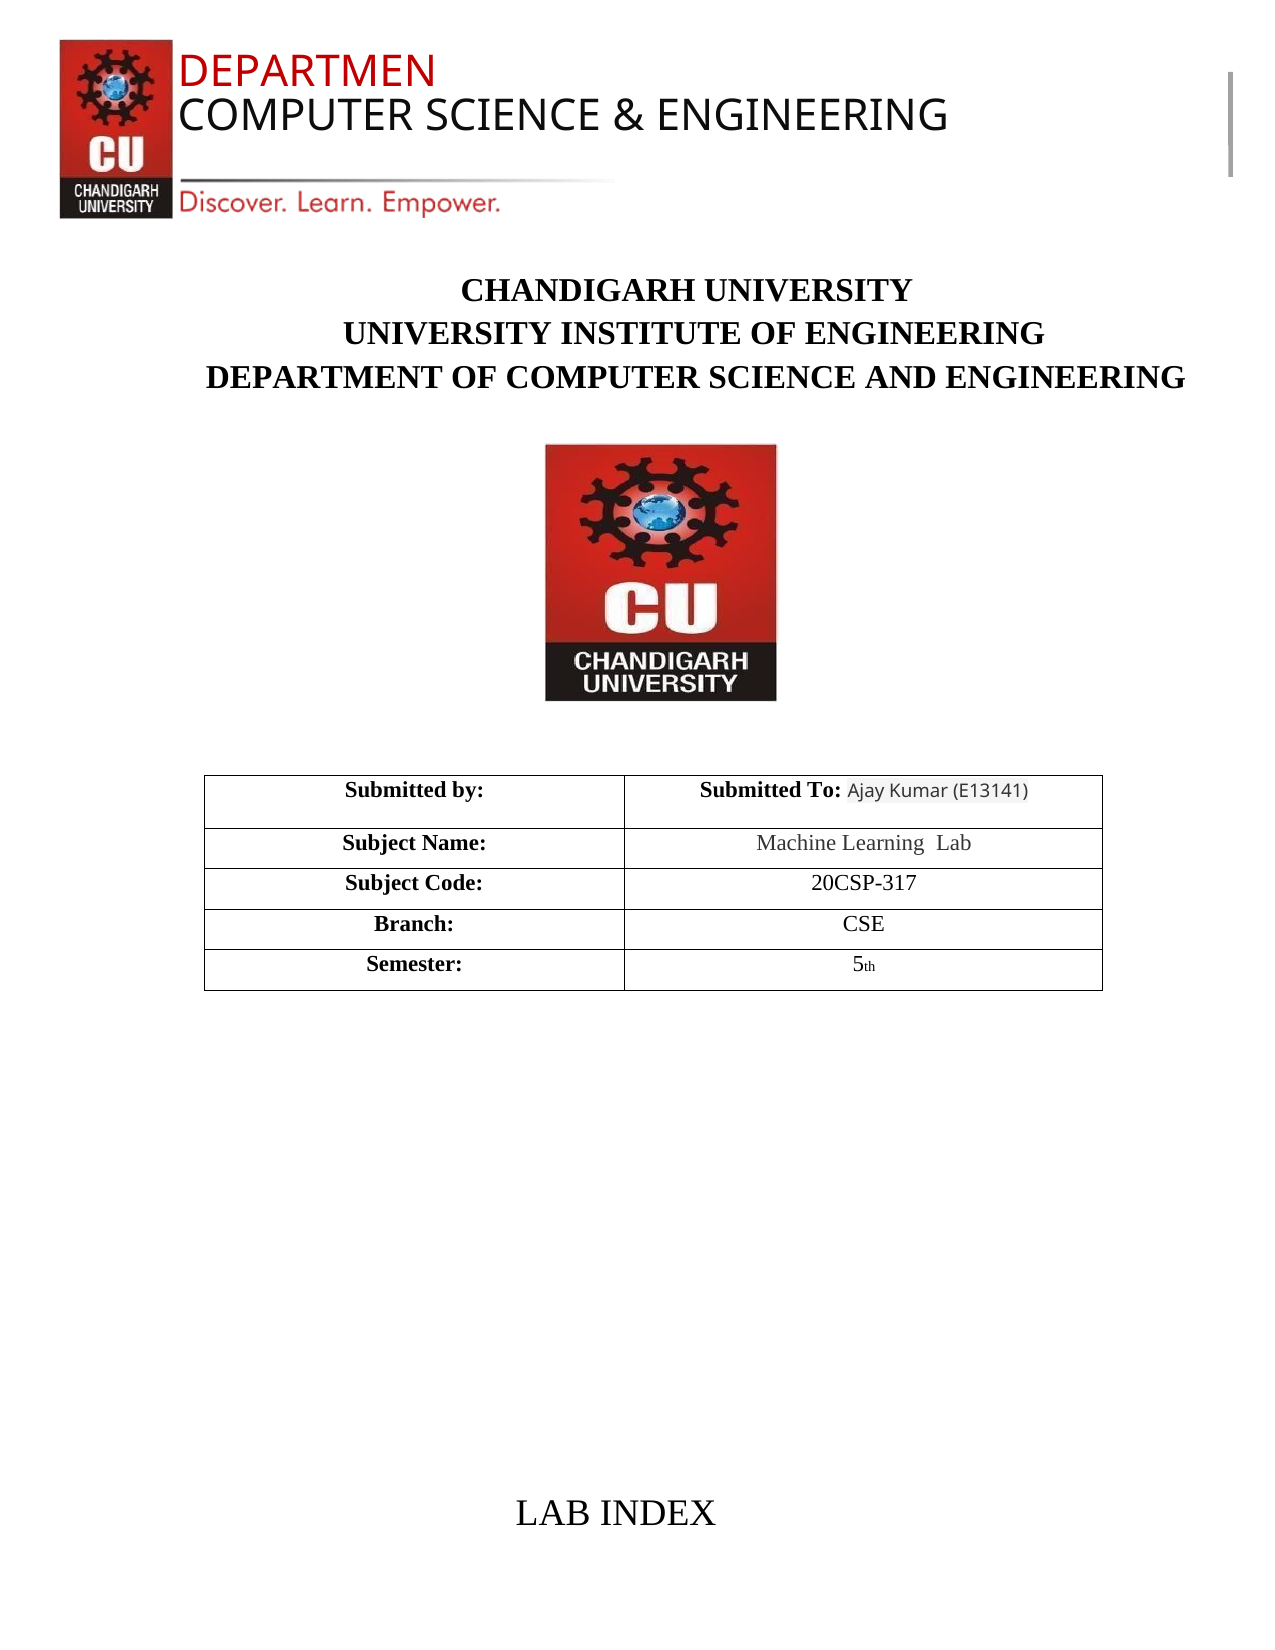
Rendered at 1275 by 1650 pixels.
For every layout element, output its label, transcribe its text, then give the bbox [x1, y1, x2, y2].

table_cell Branch: [205, 910, 624, 949]
picture [544, 443, 779, 702]
table_header Submitted To: Ajay Kumar (E13141) [625, 776, 1102, 828]
table_cell Semester: [205, 950, 624, 990]
text DEPARTMENT OF COMPUTER SCIENCE AND ENGINEERING [206, 357, 1235, 395]
subtitle COMPUTER SCIENCE & ENGINEERING [177, 92, 1228, 140]
text CHANDIGARH UNIVERSITY [153, 270, 1220, 308]
text UNIVERSITY INSTITUTE OF ENGINEERING [153, 313, 1235, 352]
table_cell 20CSP-317 [625, 869, 1102, 909]
table_cell CSE [625, 910, 1102, 949]
table_cell Subject Name: [205, 829, 624, 868]
table_cell 5th [625, 950, 1102, 990]
table_cell Machine Learning Lab [625, 829, 1102, 868]
picture [59, 39, 656, 219]
table_header Submitted by: [205, 776, 624, 828]
text LAB INDEX [89, 1490, 1142, 1533]
table_cell Subject Code: [205, 869, 624, 909]
